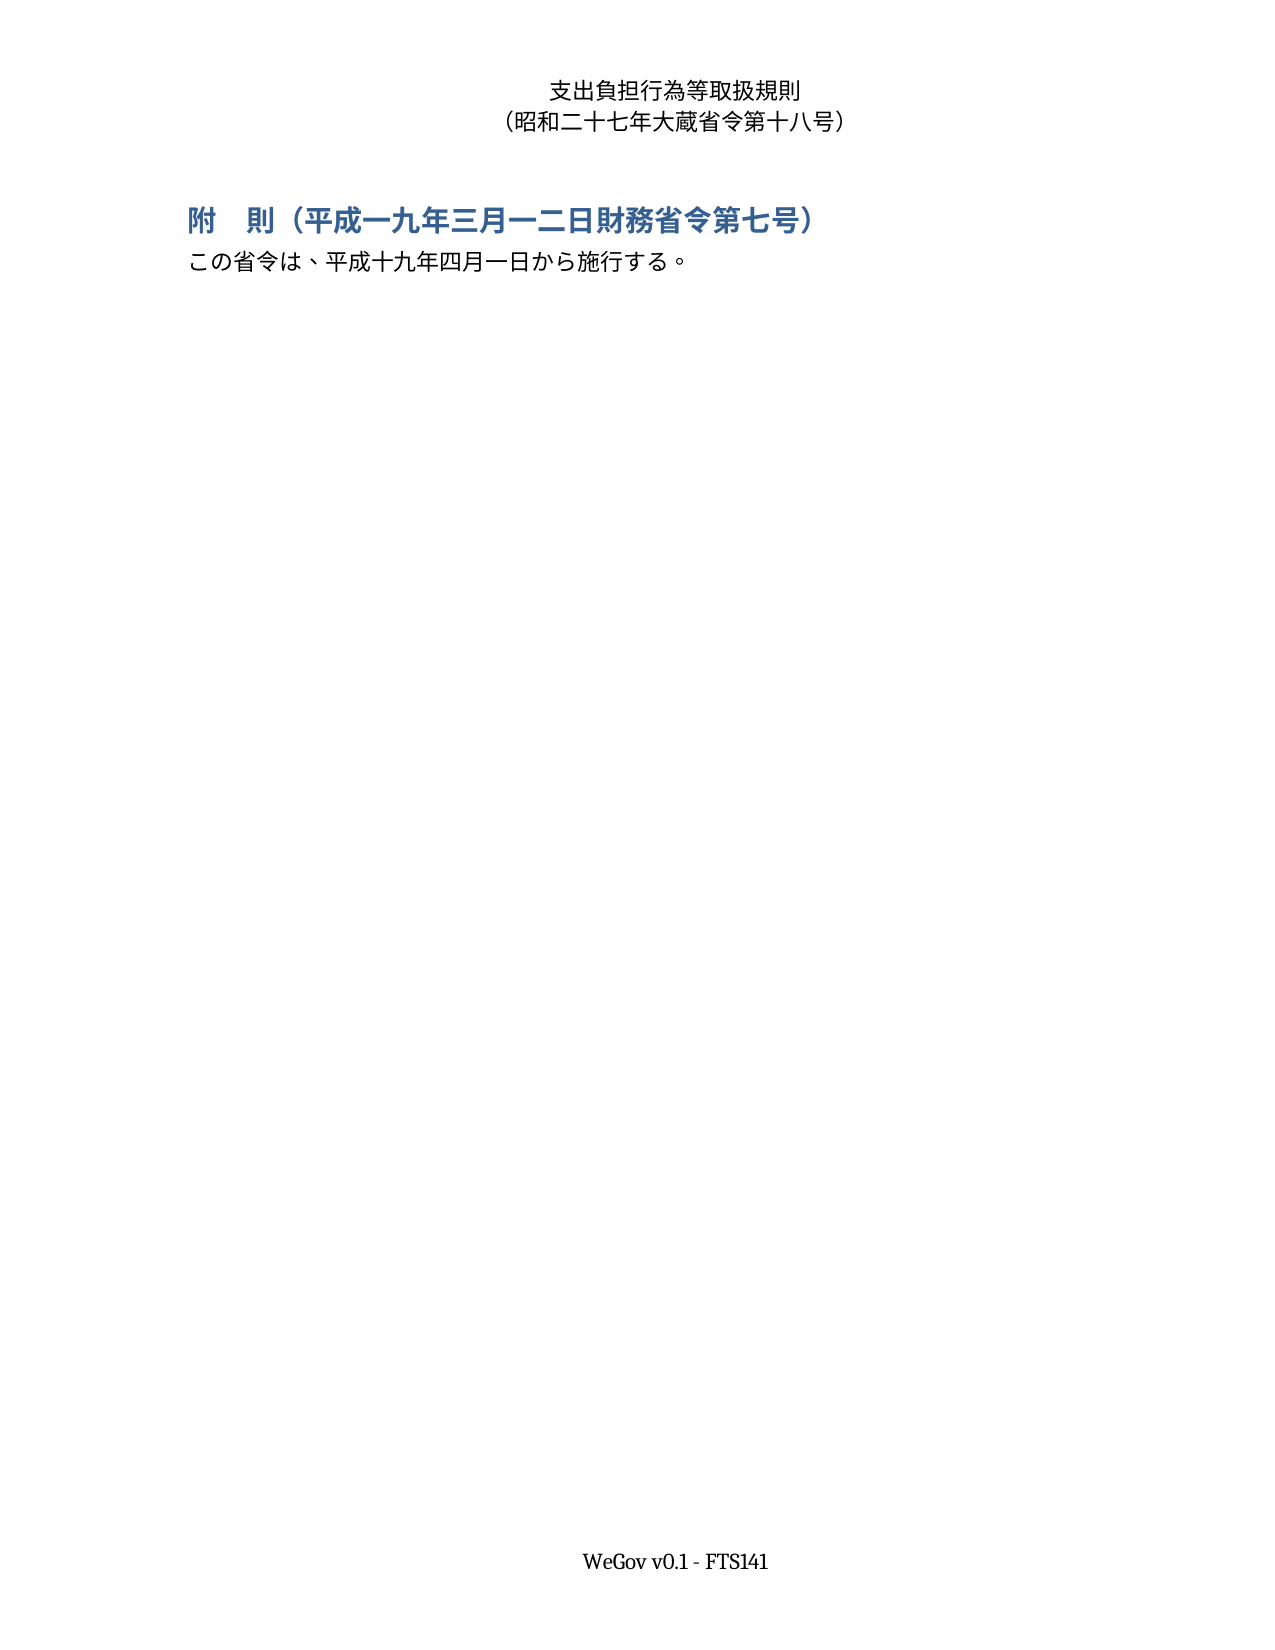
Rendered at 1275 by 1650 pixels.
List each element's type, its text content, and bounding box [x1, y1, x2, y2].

text この省令は、平成十九年四月一日から施行する。 [187, 246, 1087, 277]
subtitle 附 則（平成一九年三月一二日財務省令第七号） [187, 200, 1087, 240]
